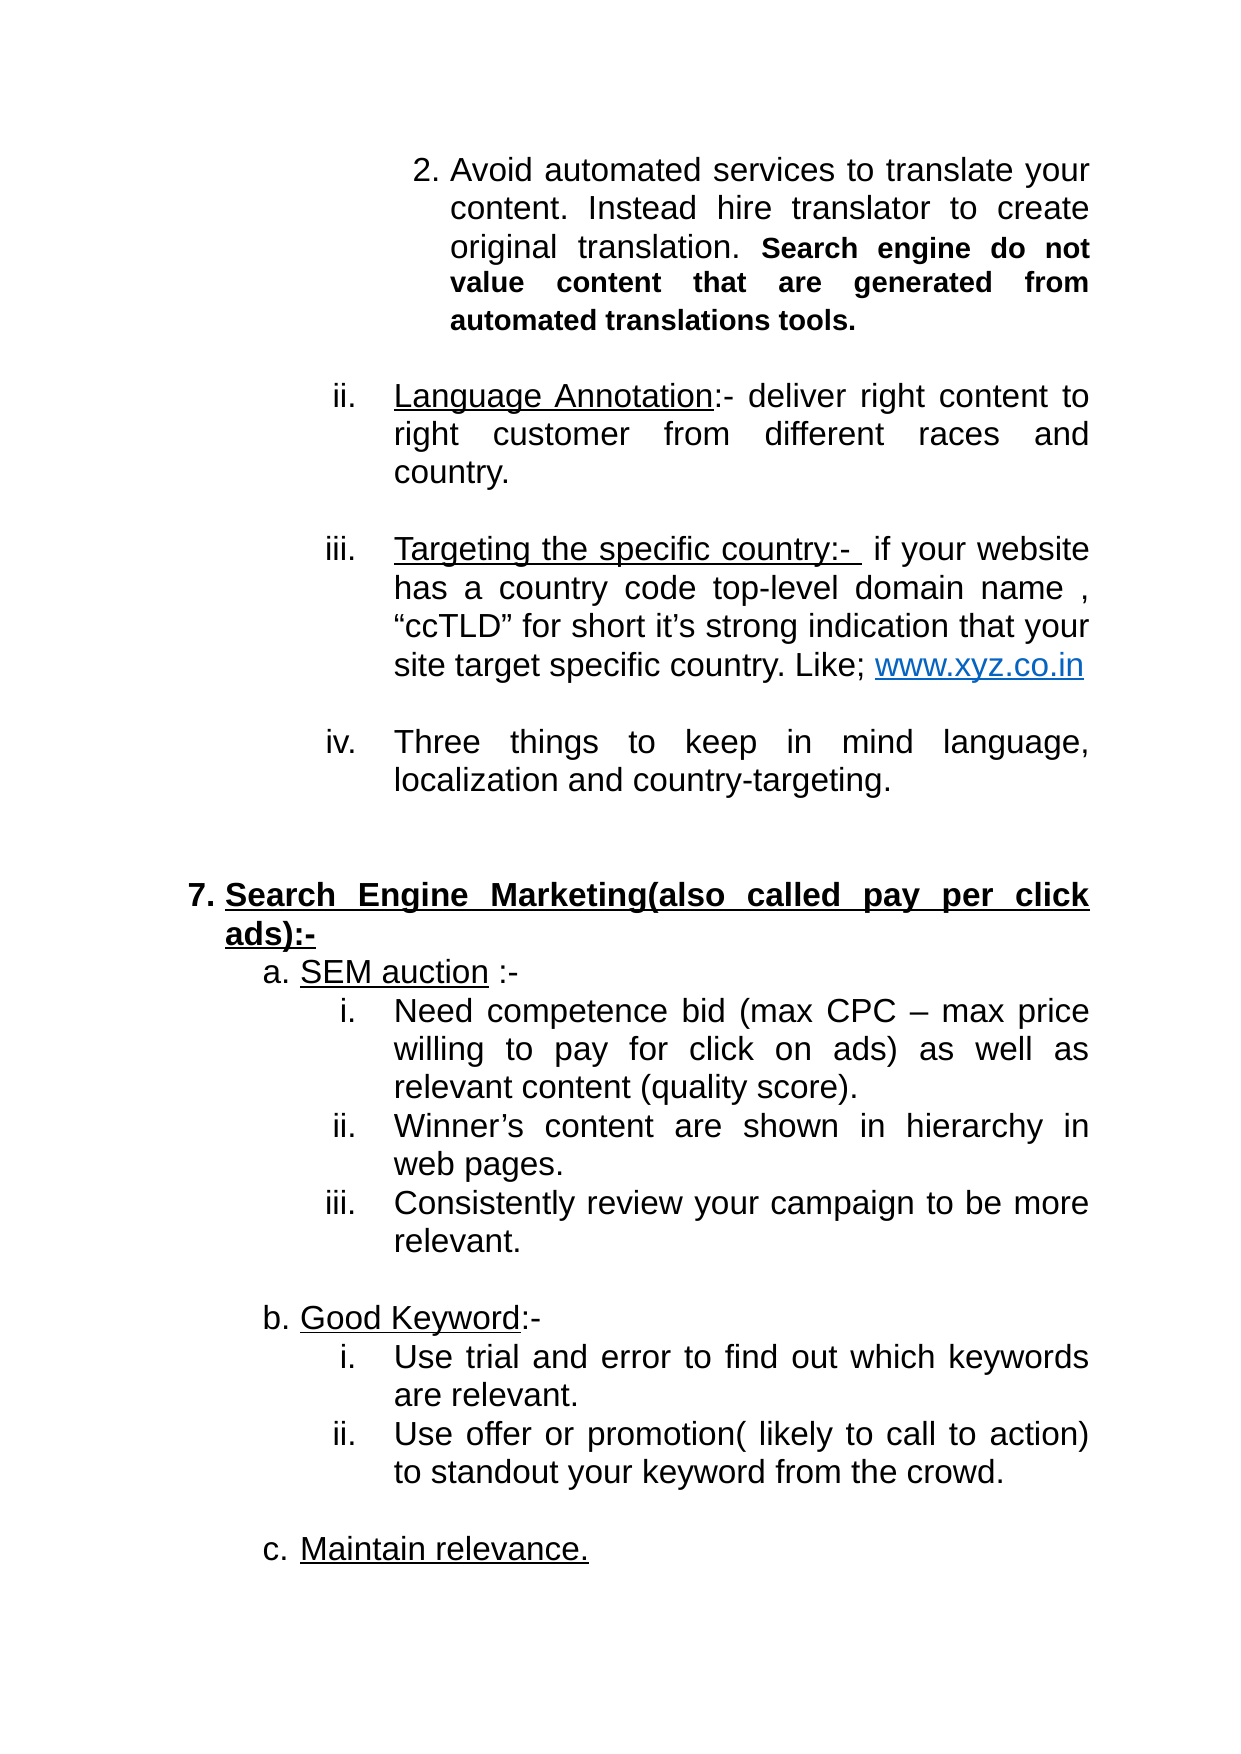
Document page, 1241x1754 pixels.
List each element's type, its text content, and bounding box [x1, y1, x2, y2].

list Use trial and error to find out which keywords are relevant. [356, 1337, 1090, 1413]
list Avoid automated services to translate your content. Instead hire translator to create original translation. Search engine do not value content that are generated from automated translations tools. [412, 150, 1090, 337]
list Need competence bid (max CPC – max price willing to pay for click on ads) as well as relevant content (quality score). [356, 991, 1090, 1106]
list Use offer or promotion( likely to call to action) to standout your keyword from the crowd. [356, 1413, 1090, 1490]
list SEM auction :- [262, 952, 1090, 991]
list Winner’s content are shown in hierarchy in web pages. [356, 1106, 1090, 1183]
list Search Engine Marketing(also called pay per click ads):- [187, 875, 1090, 952]
list Targeting the specific country:- if your website has a country code top-level domain name , “ccTLD” for short it’s strong indication that your site target specific country. Like; www.xyz.co.in [356, 529, 1090, 683]
list Maintain relevance. [262, 1529, 1090, 1567]
list Three things to keep in mind language, localization and country-targeting. [356, 722, 1090, 798]
list Good Keyword:- [262, 1298, 1090, 1337]
list Consistently review your campaign to be more relevant. [356, 1183, 1090, 1260]
list Language Annotation:- deliver right content to right customer from different races and country. [356, 376, 1090, 491]
